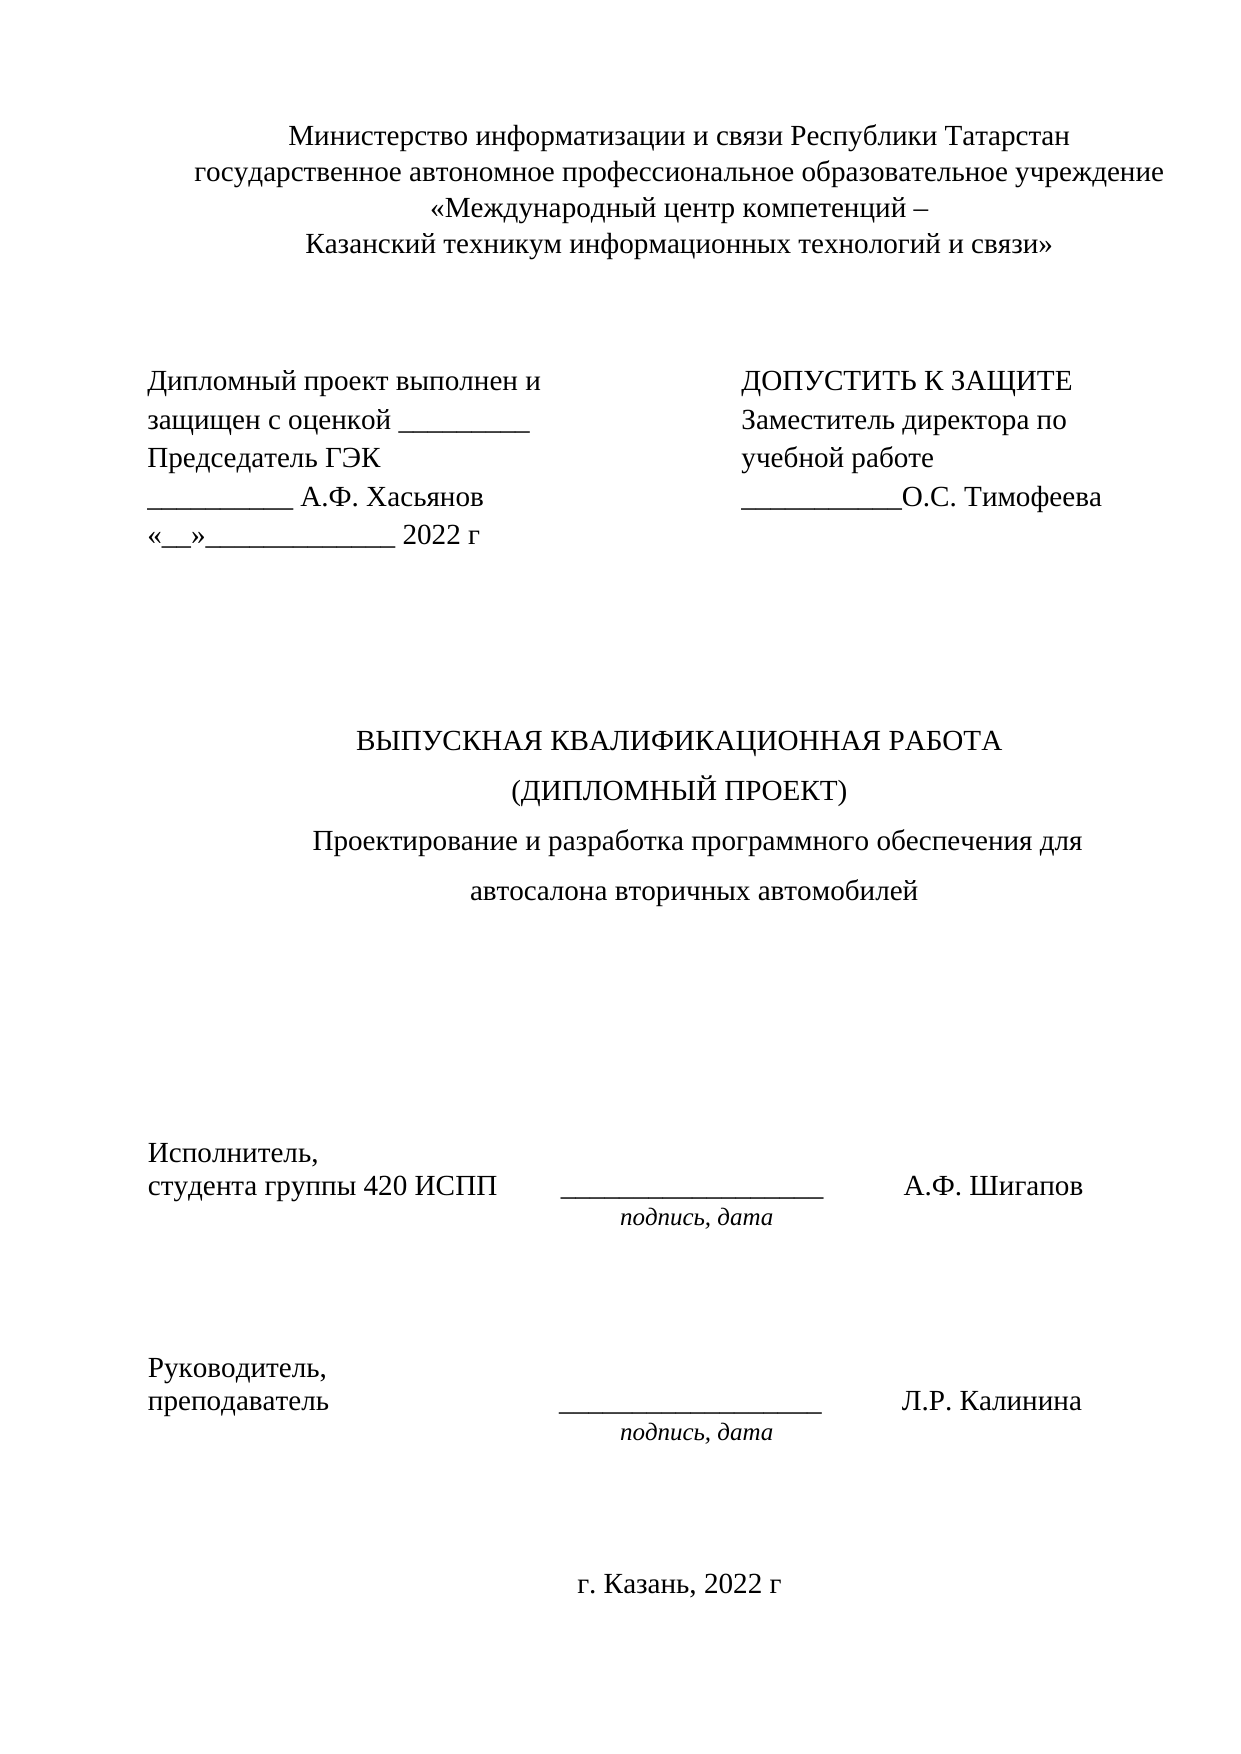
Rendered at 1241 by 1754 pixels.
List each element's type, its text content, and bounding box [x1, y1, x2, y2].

text Казанский техникум информационных технологий и связи» [177, 227, 1181, 260]
text государственное автономное профессиональное образовательное учреждение [177, 154, 1181, 188]
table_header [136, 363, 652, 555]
text студента группы 420 ИСПП __________________ А.Ф. Шигапов [148, 1168, 1181, 1202]
text ВЫПУСКНАЯ КВАЛИФИКАЦИОННАЯ РАБОТА [177, 723, 1181, 756]
text Исполнитель, [148, 1135, 1181, 1168]
text подпись, дата [620, 1417, 1181, 1446]
text Министерство информатизации и связи Республики Татарстан [177, 118, 1181, 152]
text подпись, дата [620, 1202, 1181, 1231]
text Проектирование и разработка программного обеспечения для автосалона вторичных автомобилей [295, 823, 1093, 907]
text (ДИПЛОМНЫЙ ПРОЕКТ) [177, 773, 1181, 806]
text Руководитель, [148, 1350, 1181, 1383]
text «Международный центр компетенций – [177, 190, 1181, 224]
text г. Казань, 2022 г [177, 1566, 1181, 1599]
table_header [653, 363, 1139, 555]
text преподаватель __________________ Л.Р. Калинина [148, 1383, 1181, 1417]
